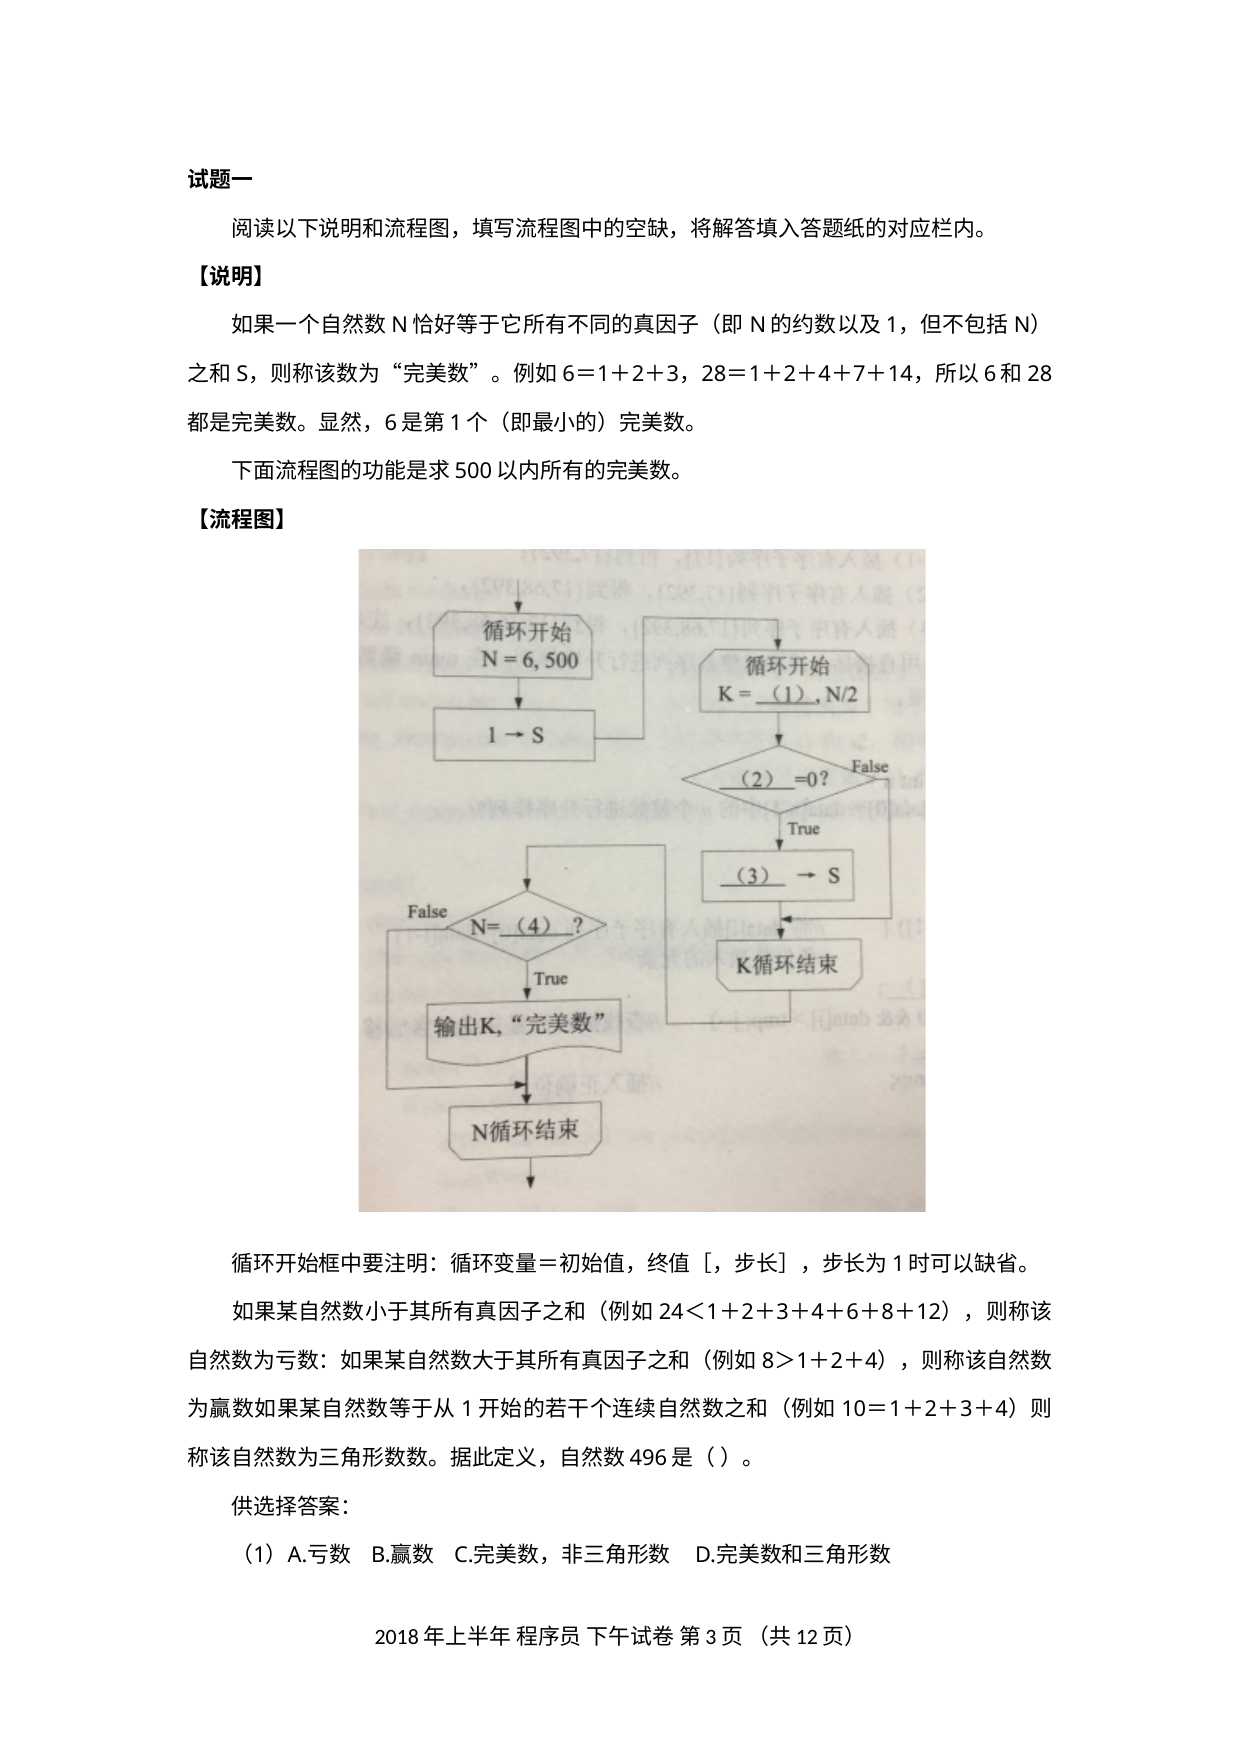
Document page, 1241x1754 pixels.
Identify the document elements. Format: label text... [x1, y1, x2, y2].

text 下面流程图的功能是求500以内所有的完美数。 [187, 453, 1053, 485]
text 【流程图】 [187, 501, 1053, 534]
text 如果一个自然数N恰好等于它所有不同的真因子（即N的约数以及1，但不包括N）之和S，则称该数为“完美数”。例如6＝1＋2＋3，28＝1＋2＋4＋7＋14，所以6和28都是完美数。显然，6是第1个（即最小的）完美数。 [187, 307, 1053, 437]
text 【说明】 [187, 259, 1053, 291]
picture [358, 549, 926, 1212]
text 供选择答案： [187, 1488, 1053, 1521]
text （1）A.亏数 B.赢数 C.完美数，非三角形数 D.完美数和三角形数 [187, 1537, 1053, 1569]
text 阅读以下说明和流程图，填写流程图中的空缺，将解答填入答题纸的对应栏内。 [187, 210, 1053, 243]
text 如果某自然数小于其所有真因子之和（例如24＜1＋2＋3＋4＋6＋8＋12），则称该自然数为亏数：如果某自然数大于其所有真因子之和（例如8＞1＋2＋4），则称该自然数为贏数如果某自然数等于从1开始的若干个连续自然数之和（例如10＝1＋2＋3＋4）则称该自然数为三角形数数。据此定义，自然数496是（ ）。 [187, 1294, 1053, 1472]
text 试题一 [187, 162, 1053, 194]
text 循环开始框中要注明：循环变量＝初始值，终值［，步长］，步长为1时可以缺省。 [187, 1245, 1053, 1278]
